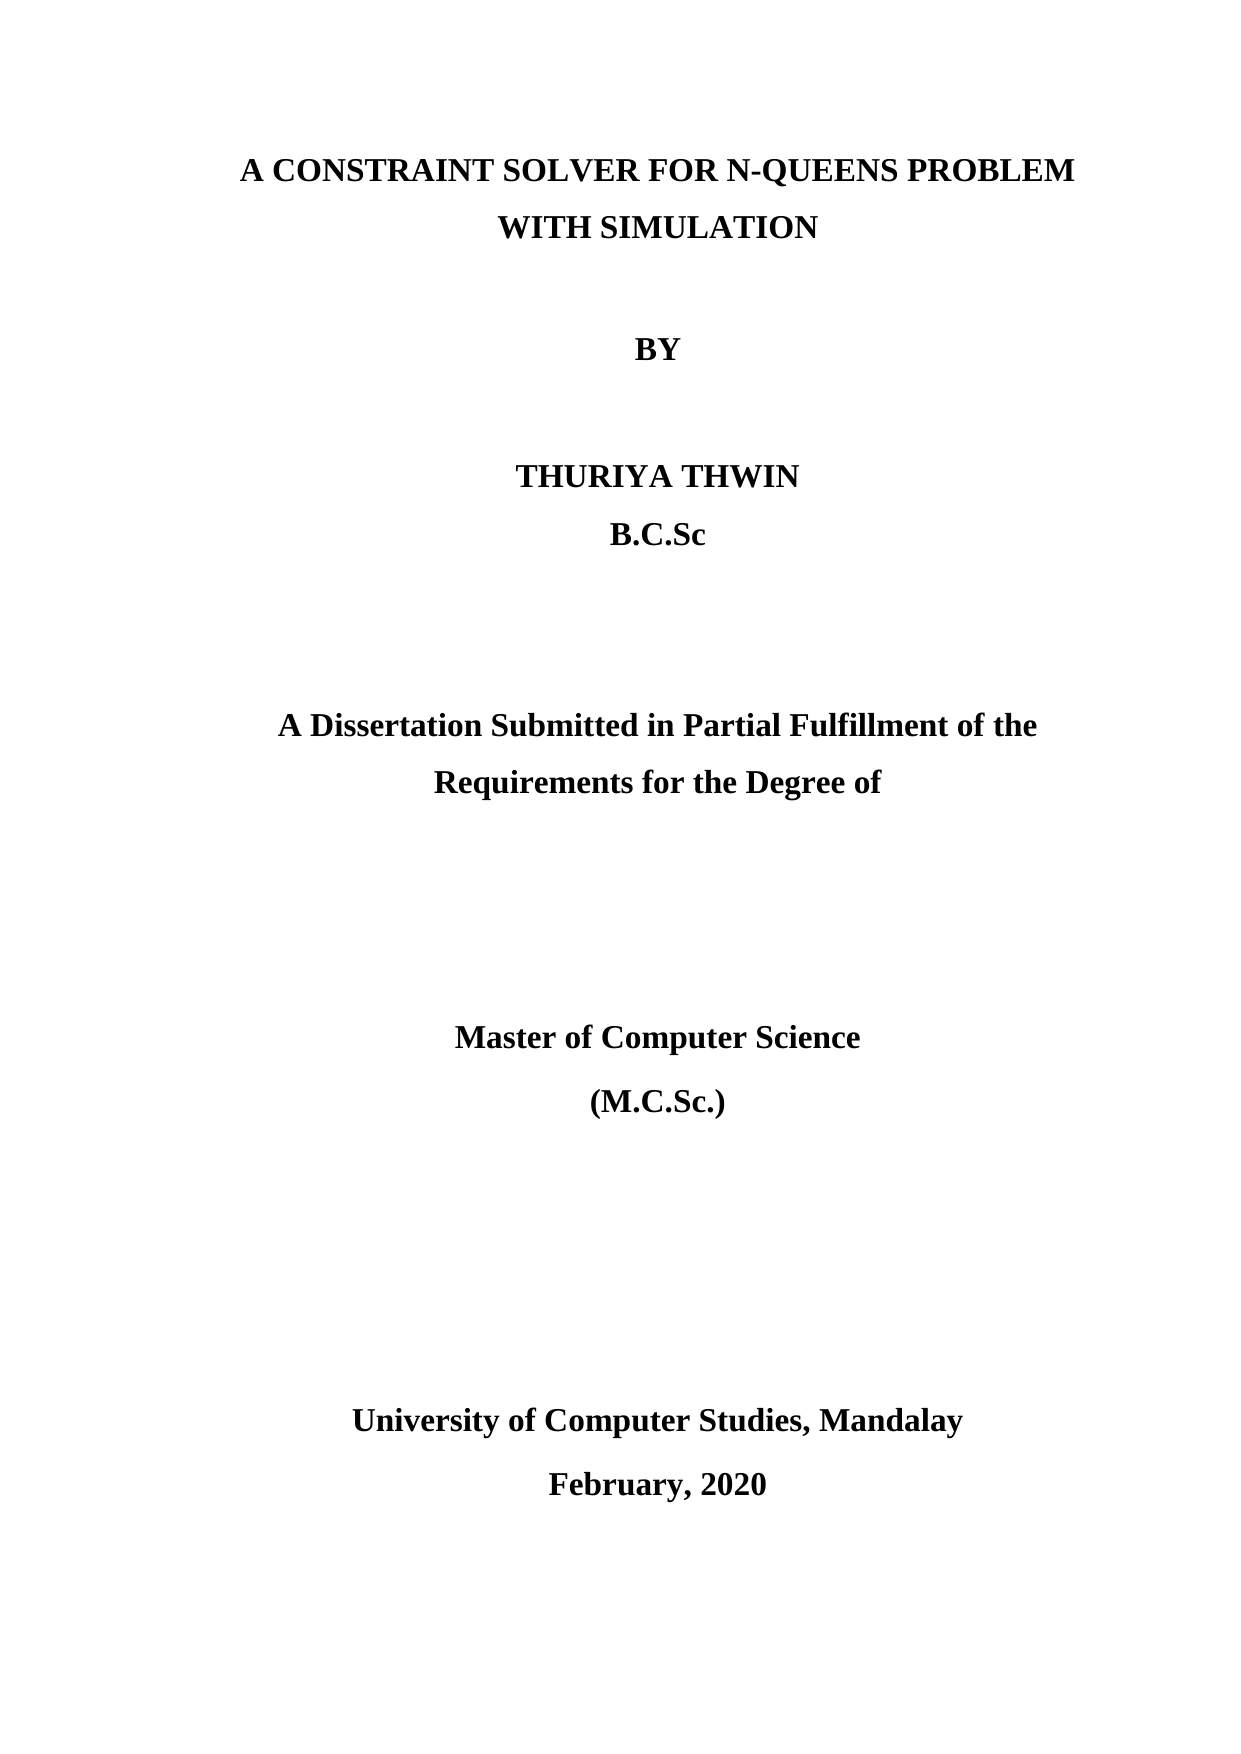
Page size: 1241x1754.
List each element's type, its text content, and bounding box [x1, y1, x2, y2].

text THURIYA THWIN [225, 456, 1090, 494]
text February, 2020 [225, 1464, 1090, 1502]
text University of Computer Studies, Mandalay [225, 1400, 1090, 1438]
text B.C.Sc [225, 514, 1090, 552]
text (M.C.Sc.) [225, 1081, 1090, 1119]
text BY [225, 329, 1090, 367]
text A Dissertation Submitted in Partial Fulfillment of the Requirements for the Degree of [225, 705, 1090, 801]
text Master of Computer Science [225, 1017, 1090, 1056]
text A CONSTRAINT SOLVER FOR N-QUEENS PROBLEM WITH SIMULATION [225, 150, 1090, 246]
